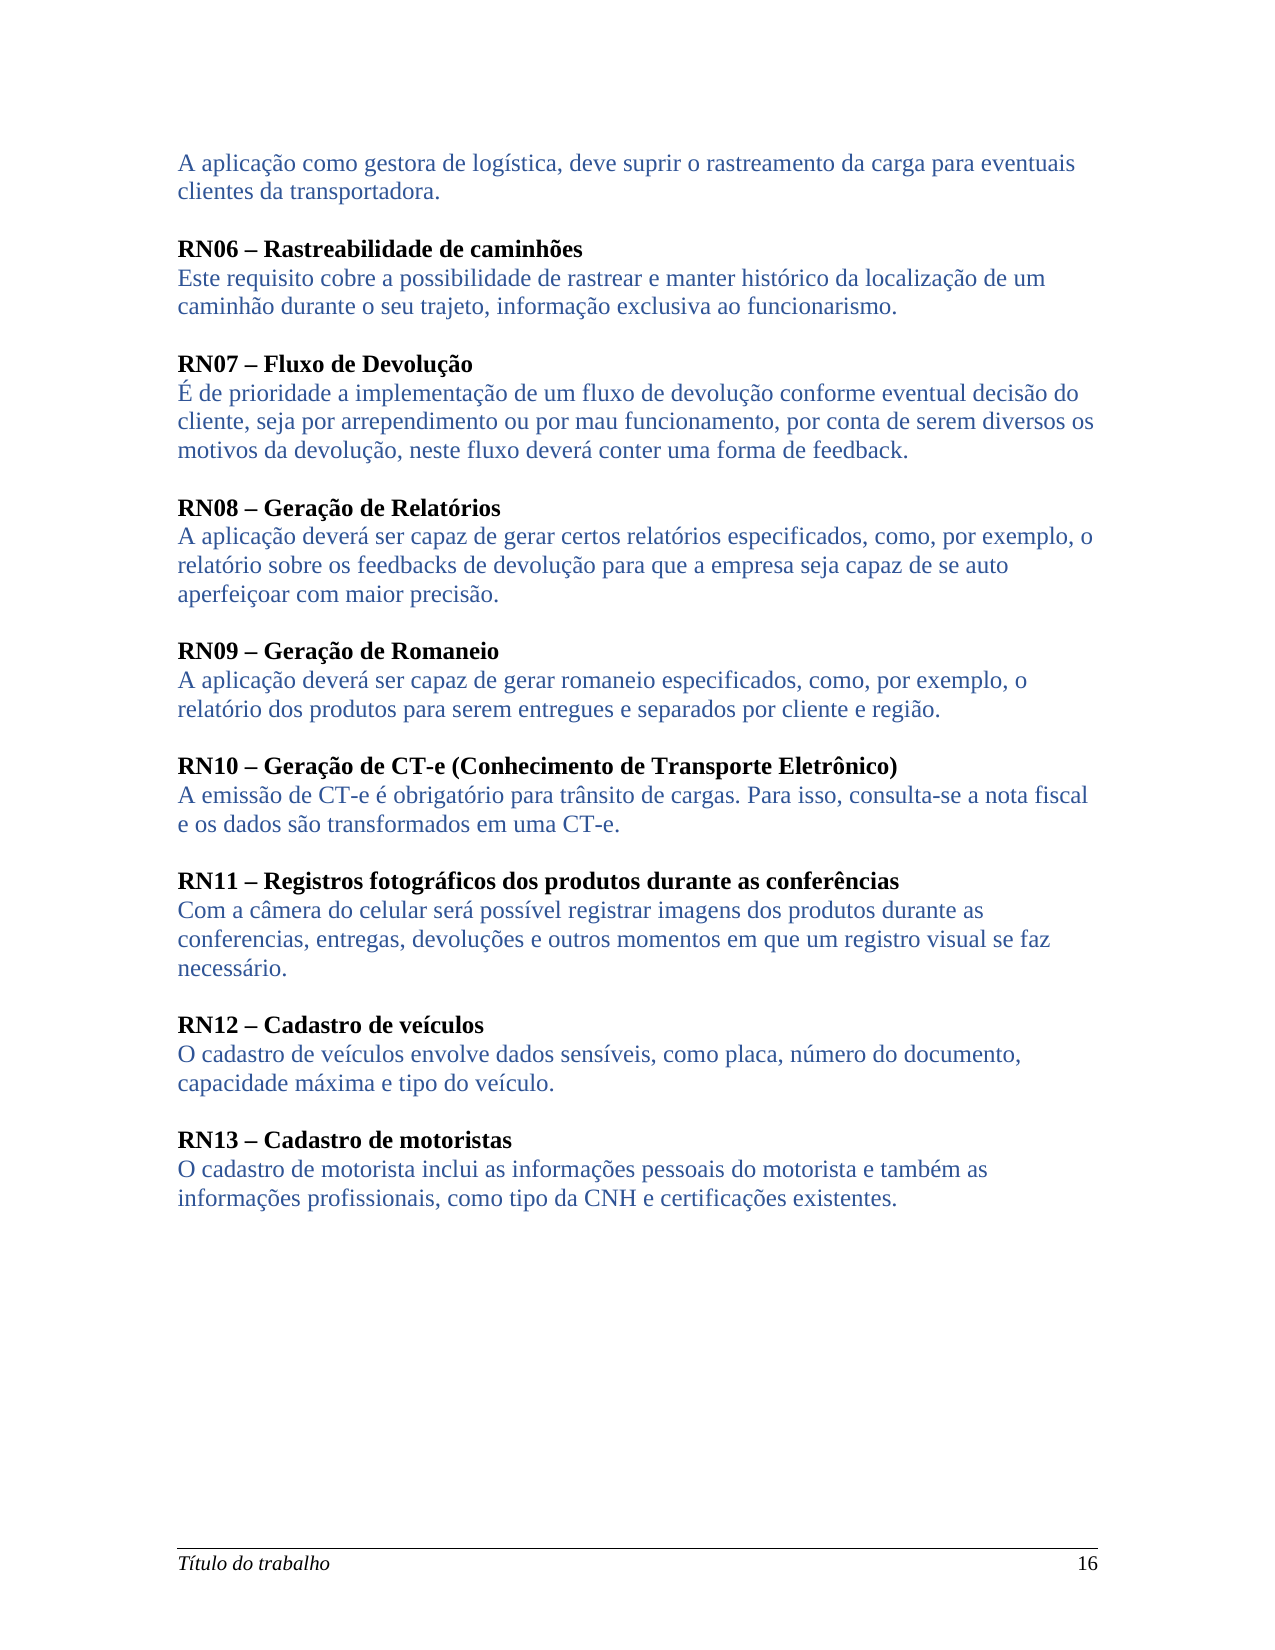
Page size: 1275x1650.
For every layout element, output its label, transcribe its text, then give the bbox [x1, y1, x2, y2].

text É de prioridade a implementação de um fluxo de devolução conforme eventual decisão do cliente, seja por arrependimento ou por mau funcionamento, por conta de serem diversos os motivos da devolução, neste fluxo deverá conter uma forma de feedback. [177, 378, 1098, 464]
text RN08 – Geração de Relatórios [177, 493, 1098, 521]
text Com a câmera do celular será possível registrar imagens dos produtos durante as conferencias, entregas, devoluções e outros momentos em que um registro visual se faz necessário. [177, 895, 1098, 981]
text A emissão de CT-e é obrigatório para trânsito de cargas. Para isso, consulta-se a nota fiscal e os dados são transformados em uma CT-e. [177, 780, 1098, 838]
text RN06 – Rastreabilidade de caminhões [177, 234, 1098, 263]
text A aplicação deverá ser capaz de gerar romaneio especificados, como, por exemplo, o relatório dos produtos para serem entregues e separados por cliente e região. [177, 665, 1098, 723]
text Este requisito cobre a possibilidade de rastrear e manter histórico da localização de um caminhão durante o seu trajeto, informação exclusiva ao funcionarismo. [177, 263, 1098, 320]
text RN13 – Cadastro de motoristas [177, 1125, 1098, 1154]
text O cadastro de veículos envolve dados sensíveis, como placa, número do documento, capacidade máxima e tipo do veículo. [177, 1039, 1098, 1096]
text A aplicação deverá ser capaz de gerar certos relatórios especificados, como, por exemplo, o relatório sobre os feedbacks de devolução para que a empresa seja capaz de se auto aperfeiçoar com maior precisão. [177, 521, 1098, 608]
text RN07 – Fluxo de Devolução [177, 349, 1098, 378]
text RN11 – Registros fotográficos dos produtos durante as conferências [177, 866, 1098, 895]
text RN09 – Geração de Romaneio [177, 636, 1098, 665]
text O cadastro de motorista inclui as informações pessoais do motorista e também as informações profissionais, como tipo da CNH e certificações existentes. [177, 1154, 1098, 1211]
text A aplicação como gestora de logística, deve suprir o rastreamento da carga para eventuais clientes da transportadora. [177, 148, 1098, 205]
text RN12 – Cadastro de veículos [177, 1010, 1098, 1039]
text RN10 – Geração de CT-e (Conhecimento de Transporte Eletrônico) [177, 751, 1098, 780]
